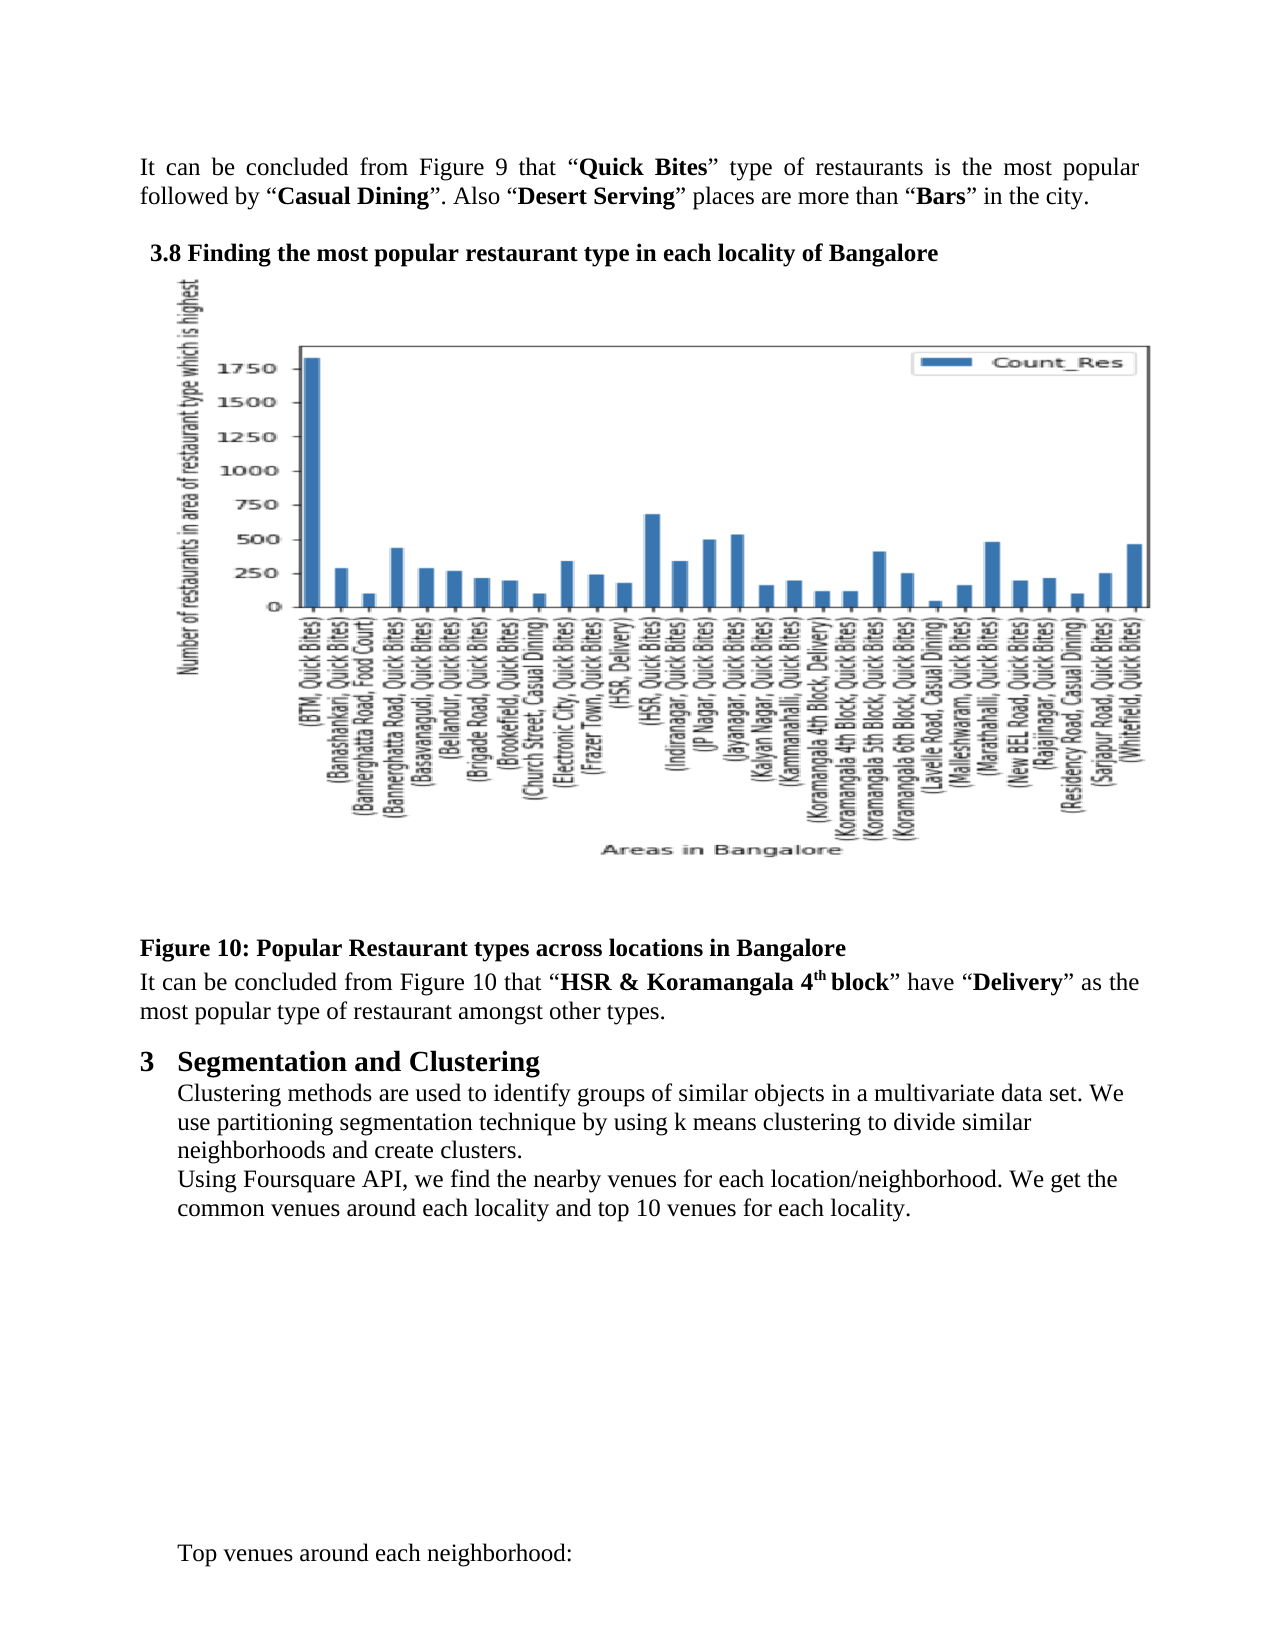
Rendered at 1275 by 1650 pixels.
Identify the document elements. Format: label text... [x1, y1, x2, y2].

list Top venues around each neighborhood: [177, 1538, 1139, 1567]
picture [150, 267, 1275, 870]
text It can be concluded from Figure 10 that “HSR & Koramangala 4th block” have “Delivery” as the most popular type of restaurant amongst other types. [139, 967, 1139, 1024]
text It can be concluded from Figure 9 that “Quick Bites” type of restaurants is the most popular followed by “Casual Dining”. Also “Desert Serving” places are more than “Bars” in the city. [139, 152, 1139, 209]
subtitle Segmentation and Clustering [139, 1044, 1139, 1078]
subtitle Finding the most popular restaurant type in each locality of Bangalore [150, 238, 1139, 267]
list Clustering methods are used to identify groups of similar objects in a multivariate data set. We use partitioning segmentation technique by using k means clustering to divide similar neighborhoods and create clusters. [177, 1078, 1139, 1164]
list Using Foursquare API, we find the nearby venues for each location/neighborhood. We get the common venues around each locality and top 10 venues for each locality. [177, 1164, 1139, 1222]
text Figure 10: Popular Restaurant types across locations in Bangalore [139, 933, 1125, 961]
